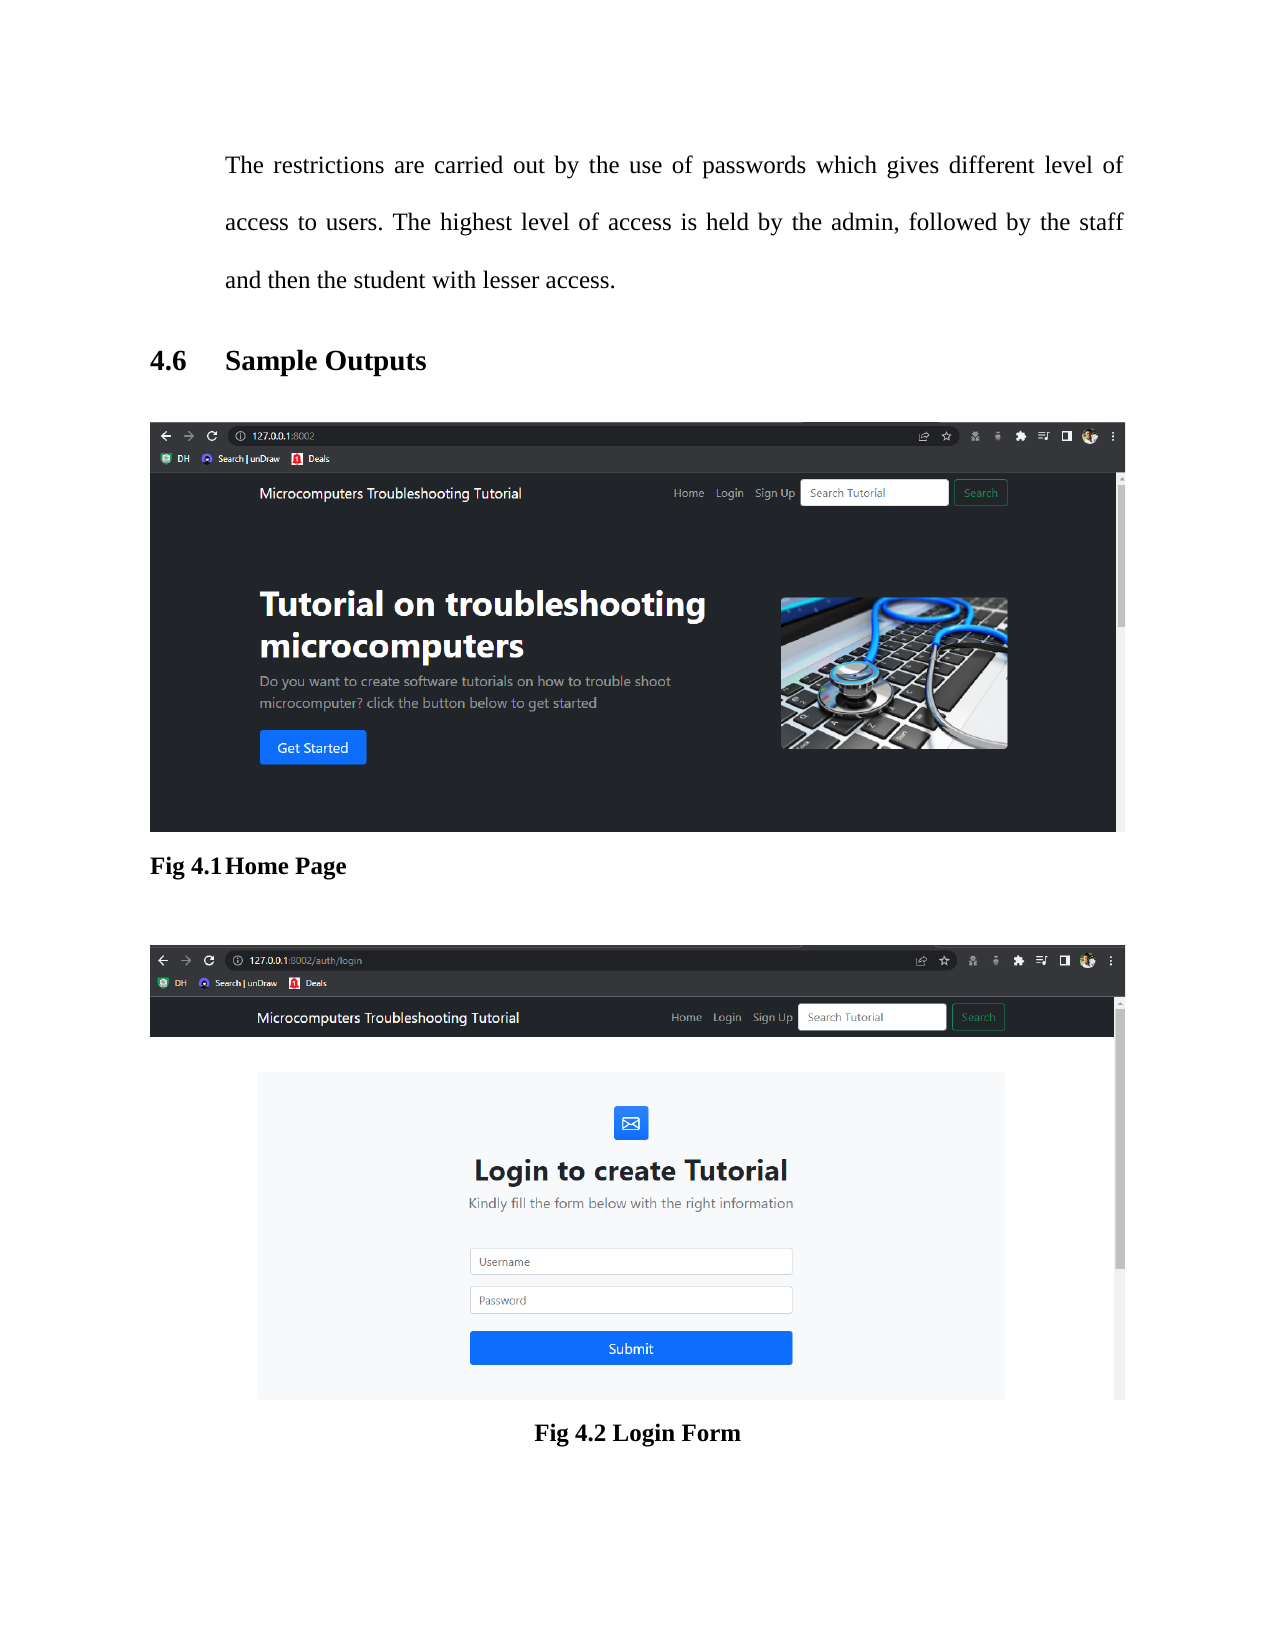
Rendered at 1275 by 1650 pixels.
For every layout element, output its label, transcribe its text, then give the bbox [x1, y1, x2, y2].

subtitle 4.6 Sample Outputs [150, 343, 1125, 377]
text Fig 4.1 Home Page [150, 851, 1125, 879]
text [225, 150, 1125, 294]
text Fig 4.2 Login Form [150, 1418, 1125, 1447]
picture [150, 422, 1125, 832]
picture [150, 945, 1125, 1400]
